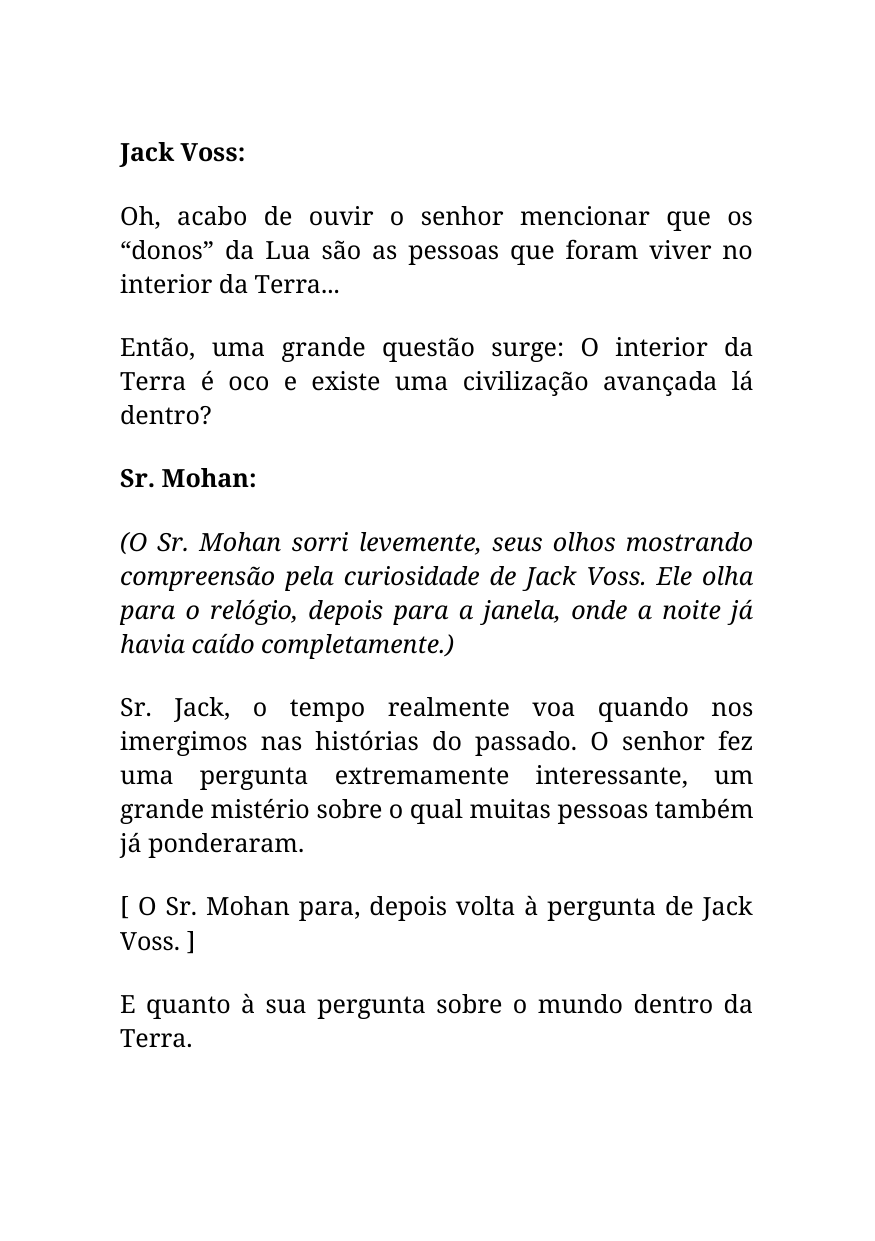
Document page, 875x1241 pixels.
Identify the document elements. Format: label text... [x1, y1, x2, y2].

text Então, uma grande questão surge: O interior da Terra é oco e existe uma civilização avançada lá dentro? [120, 329, 754, 432]
text E quanto à sua pergunta sobre o mundo dentro da Terra. [120, 986, 754, 1054]
text Sr. Mohan: [120, 461, 754, 495]
text (O Sr. Mohan sorri levemente, seus olhos mostrando compreensão pela curiosidade de Jack Voss. Ele olha para o relógio, depois para a janela, onde a noite já havia caído completamente.) [120, 524, 754, 660]
text Jack Voss: [120, 135, 754, 169]
text [ O Sr. Mohan para, depois volta à pergunta de Jack Voss. ] [120, 889, 754, 957]
text Oh, acabo de ouvir o senhor mencionar que os “donos” da Lua são as pessoas que foram viver no interior da Terra... [120, 198, 754, 300]
text Sr. Jack, o tempo realmente voa quando nos imergimos nas histórias do passado. O senhor fez uma pergunta extremamente interessante, um grande mistério sobre o qual muitas pessoas também já ponderaram. [120, 689, 754, 860]
